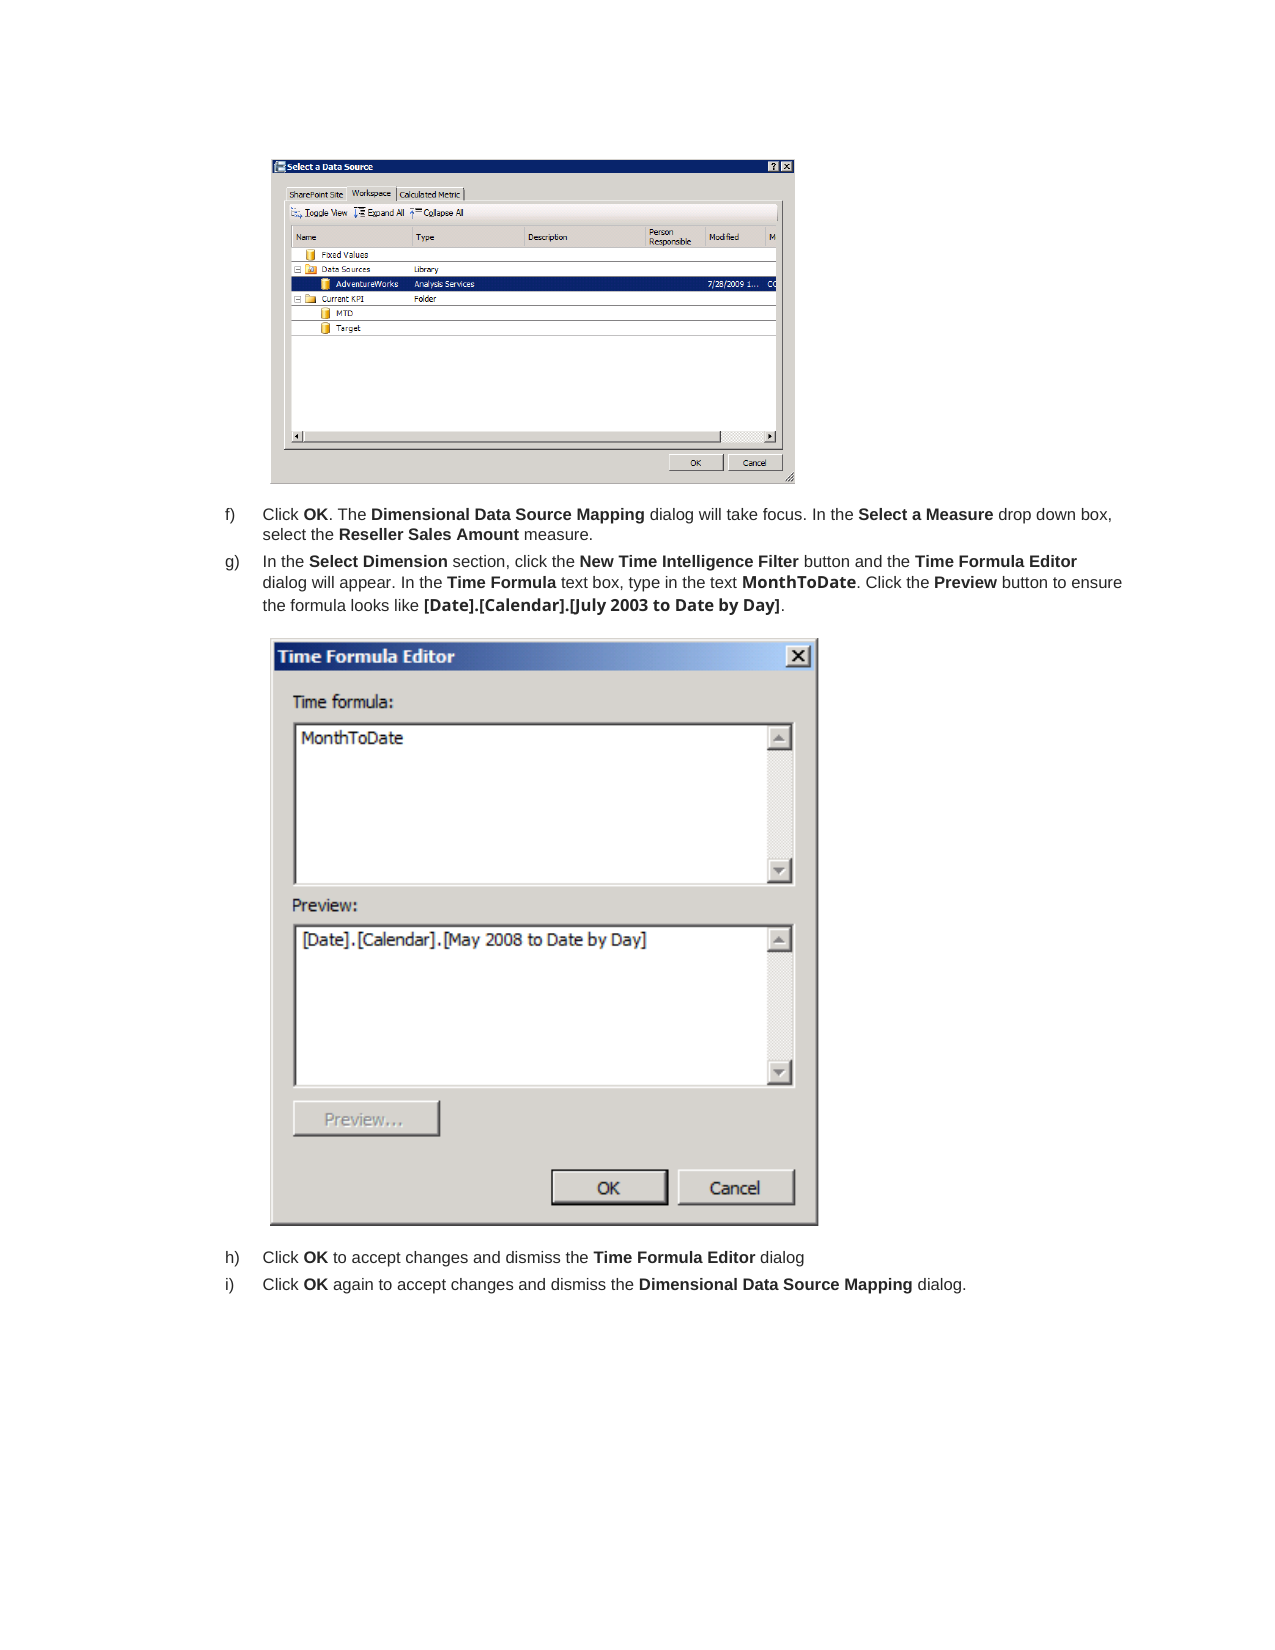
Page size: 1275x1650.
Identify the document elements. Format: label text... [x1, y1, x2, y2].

list In the Select Dimension section, click the New Time Intelligence Filter button and the Time Formula Editor dialog will appear. In the Time Formula text box, type in the text MonthToDate. Click the Preview button to ensure the formula looks like [Date].[Calendar].[July 2003 to Date by Day]. [225, 552, 1125, 616]
list Click OK again to accept changes and dismiss the Dimensional Data Source Mapping dialog. [225, 1275, 1125, 1294]
list Click OK. The Dimensional Data Source Mapping dialog will take focus. In the Select a Measure drop down box, select the Reseller Sales Amount measure. [225, 505, 1125, 543]
list Click OK to accept changes and dismiss the Time Formula Editor dialog [225, 1248, 1125, 1267]
picture [270, 159, 795, 484]
picture [270, 638, 819, 1226]
